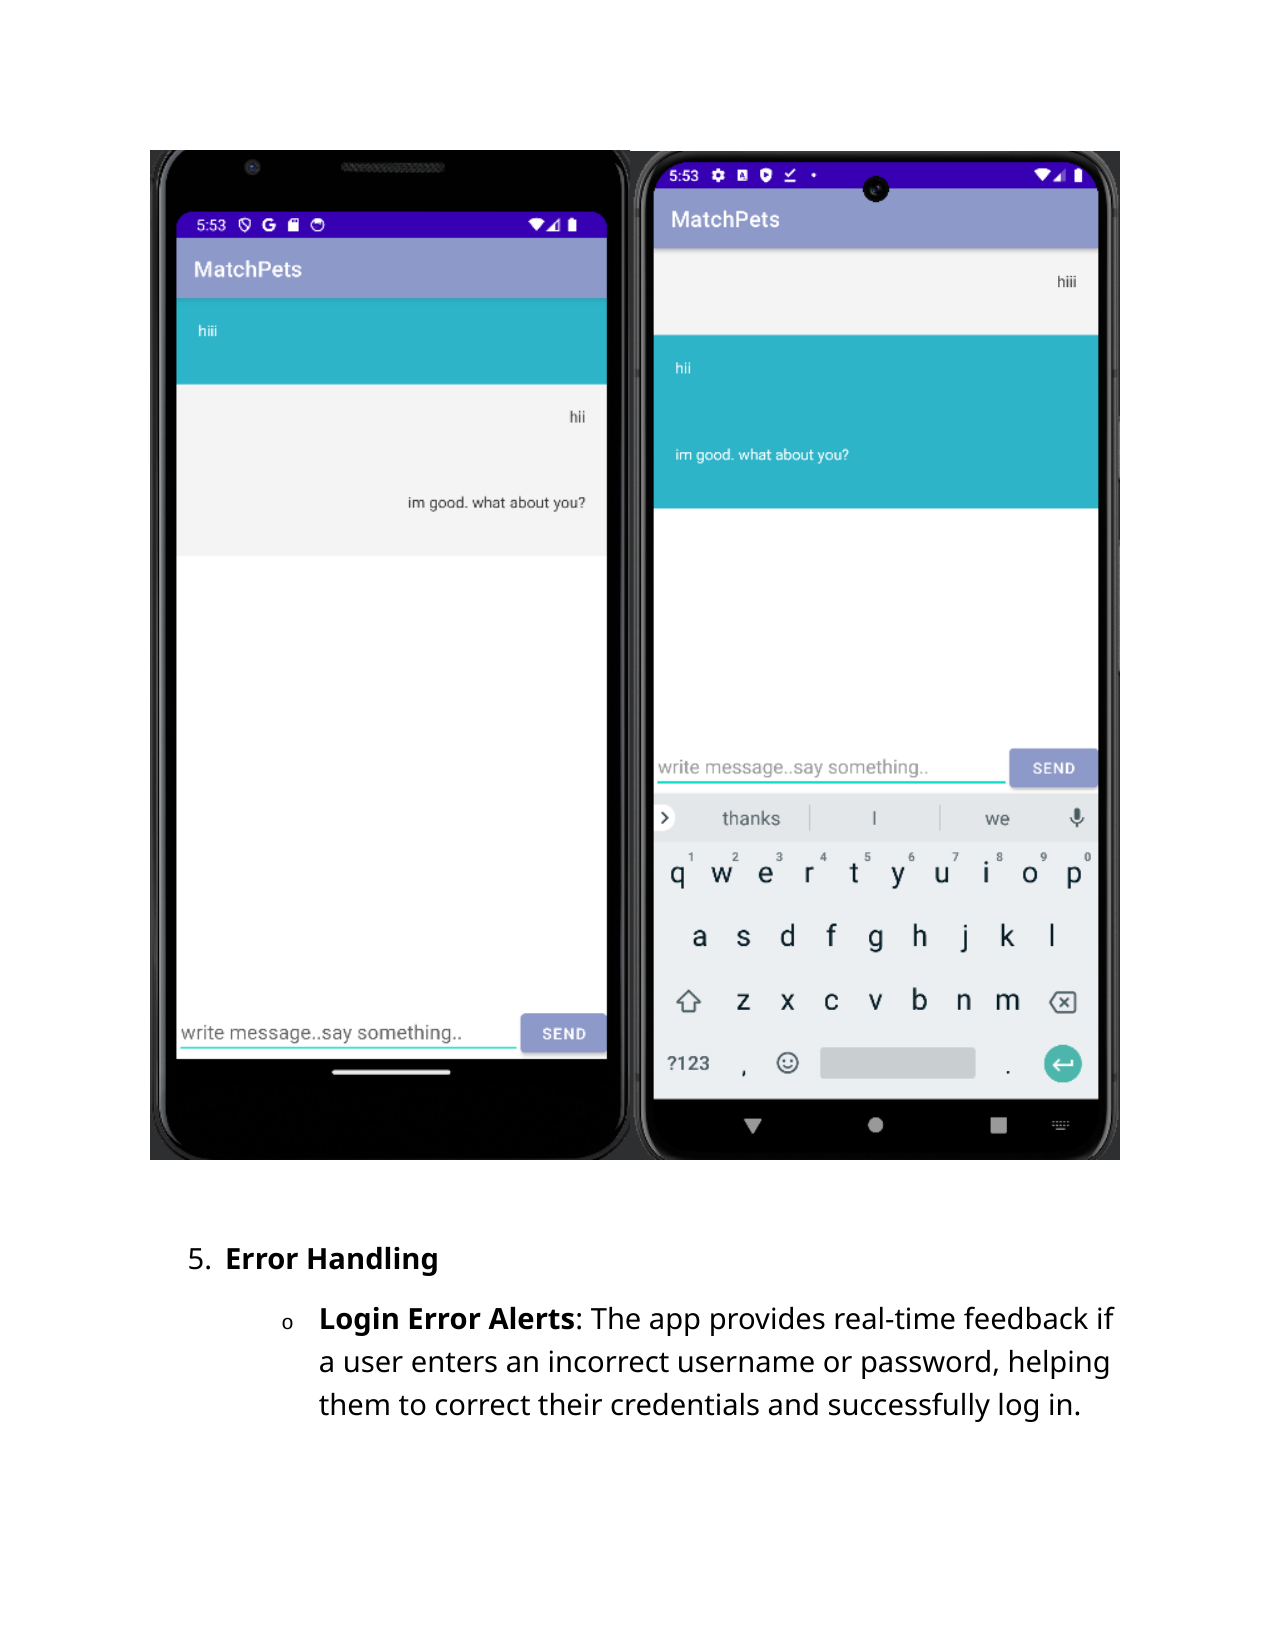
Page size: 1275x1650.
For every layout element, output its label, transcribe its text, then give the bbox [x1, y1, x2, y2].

list Login Error Alerts: The app provides real-time feedback if a user enters an incorrect username or password, helping them to correct their credentials and successfully log in. [281, 1298, 1125, 1423]
picture [150, 150, 1120, 1160]
list Error Handling [187, 1239, 1125, 1278]
